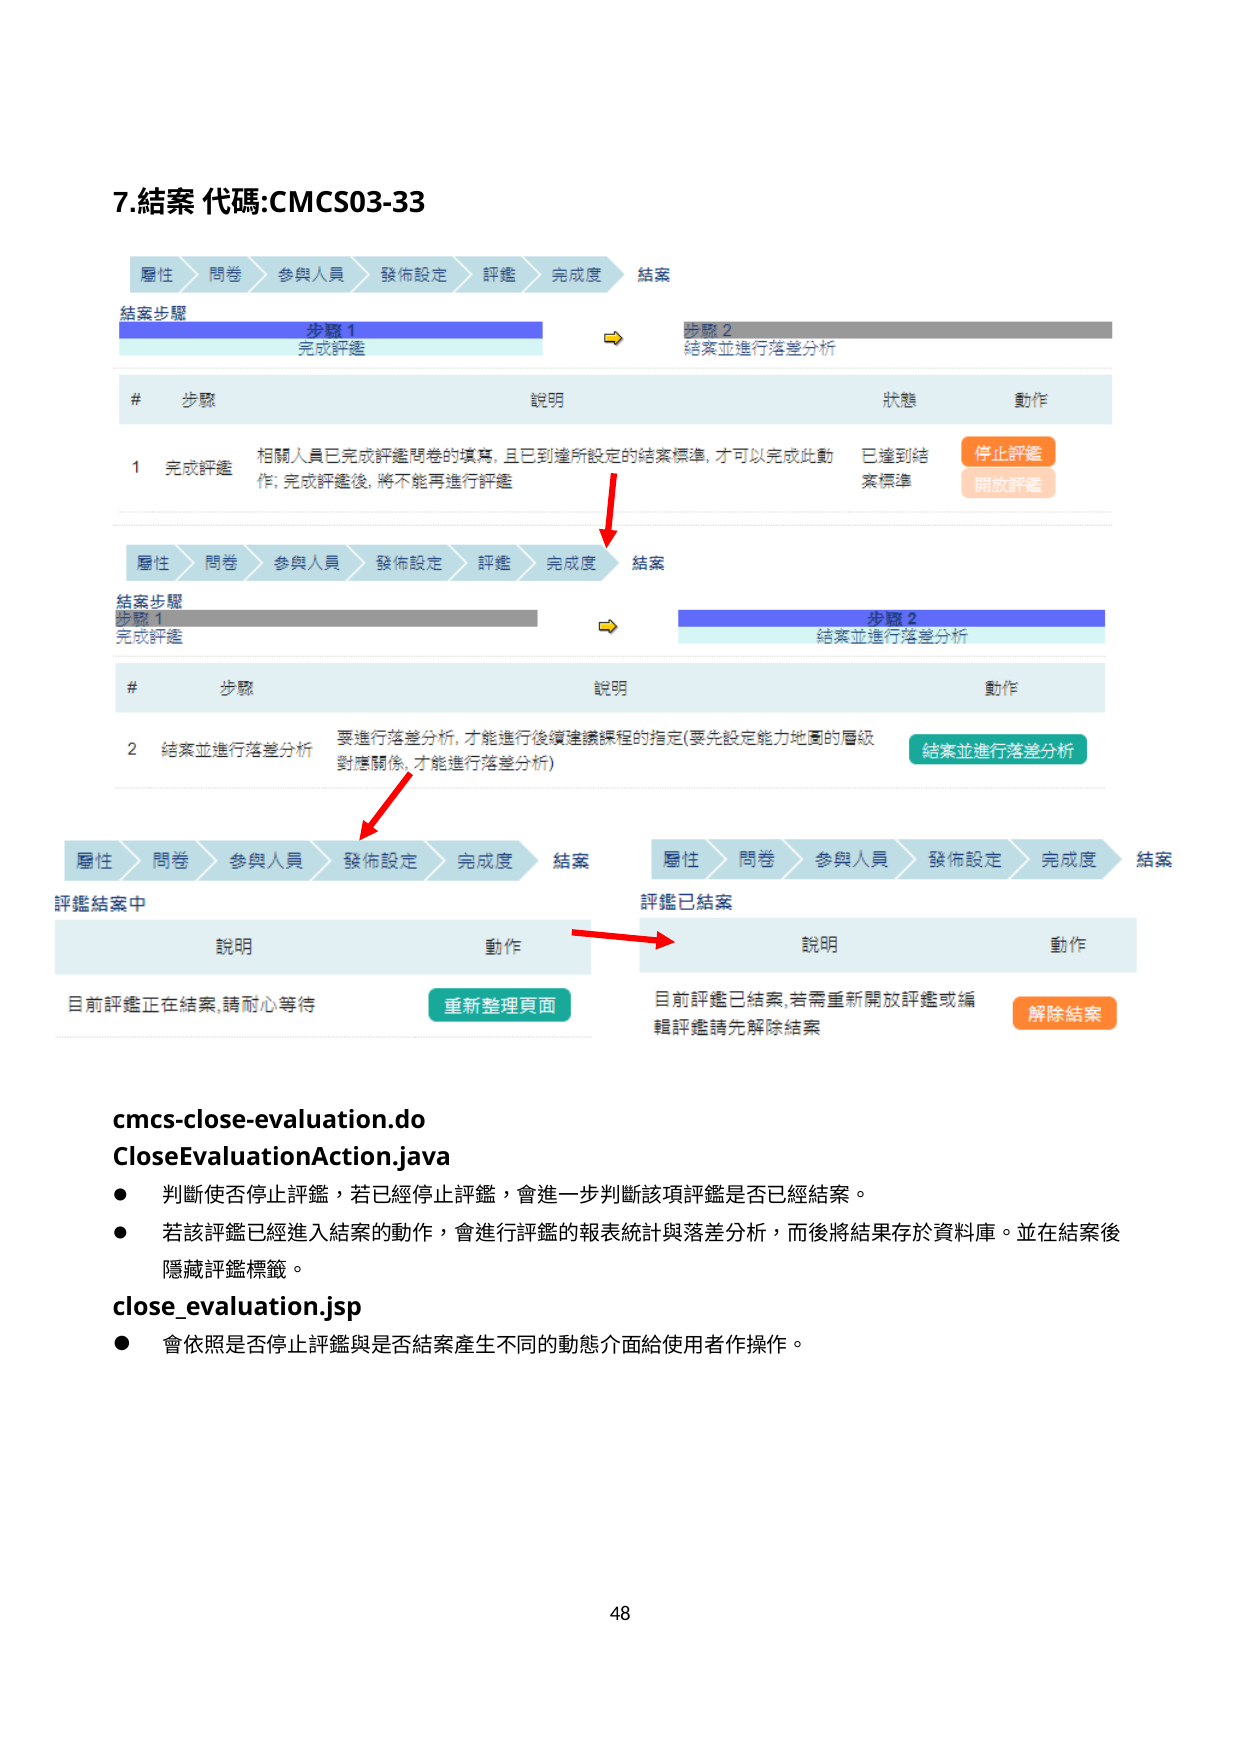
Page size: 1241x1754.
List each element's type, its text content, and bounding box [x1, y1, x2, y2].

subtitle close_evaluation.jsp [112, 1287, 1128, 1325]
subtitle cmcs-close-evaluation.do [112, 1100, 1128, 1137]
list 若該評鑑已經進入結案的動作，會進行評鑑的報表統計與落差分析，而後將結果存於資料庫。並在結案後隱藏評鑑標籤。 [112, 1212, 1128, 1287]
list 會依照是否停止評鑑與是否結案產生不同的動態介面給使用者作操作。 [112, 1325, 1128, 1362]
subtitle CloseEvaluationAction.java [112, 1137, 1128, 1175]
picture [54, 834, 606, 1050]
picture [112, 540, 1128, 797]
picture [112, 248, 1128, 526]
subtitle 7.結案 代碼:CMCS03-33 [112, 162, 1128, 237]
picture [637, 834, 1201, 1050]
list 判斷使否停止評鑑，若已經停止評鑑，會進一步判斷該項評鑑是否已經結案。 [112, 1175, 1128, 1212]
